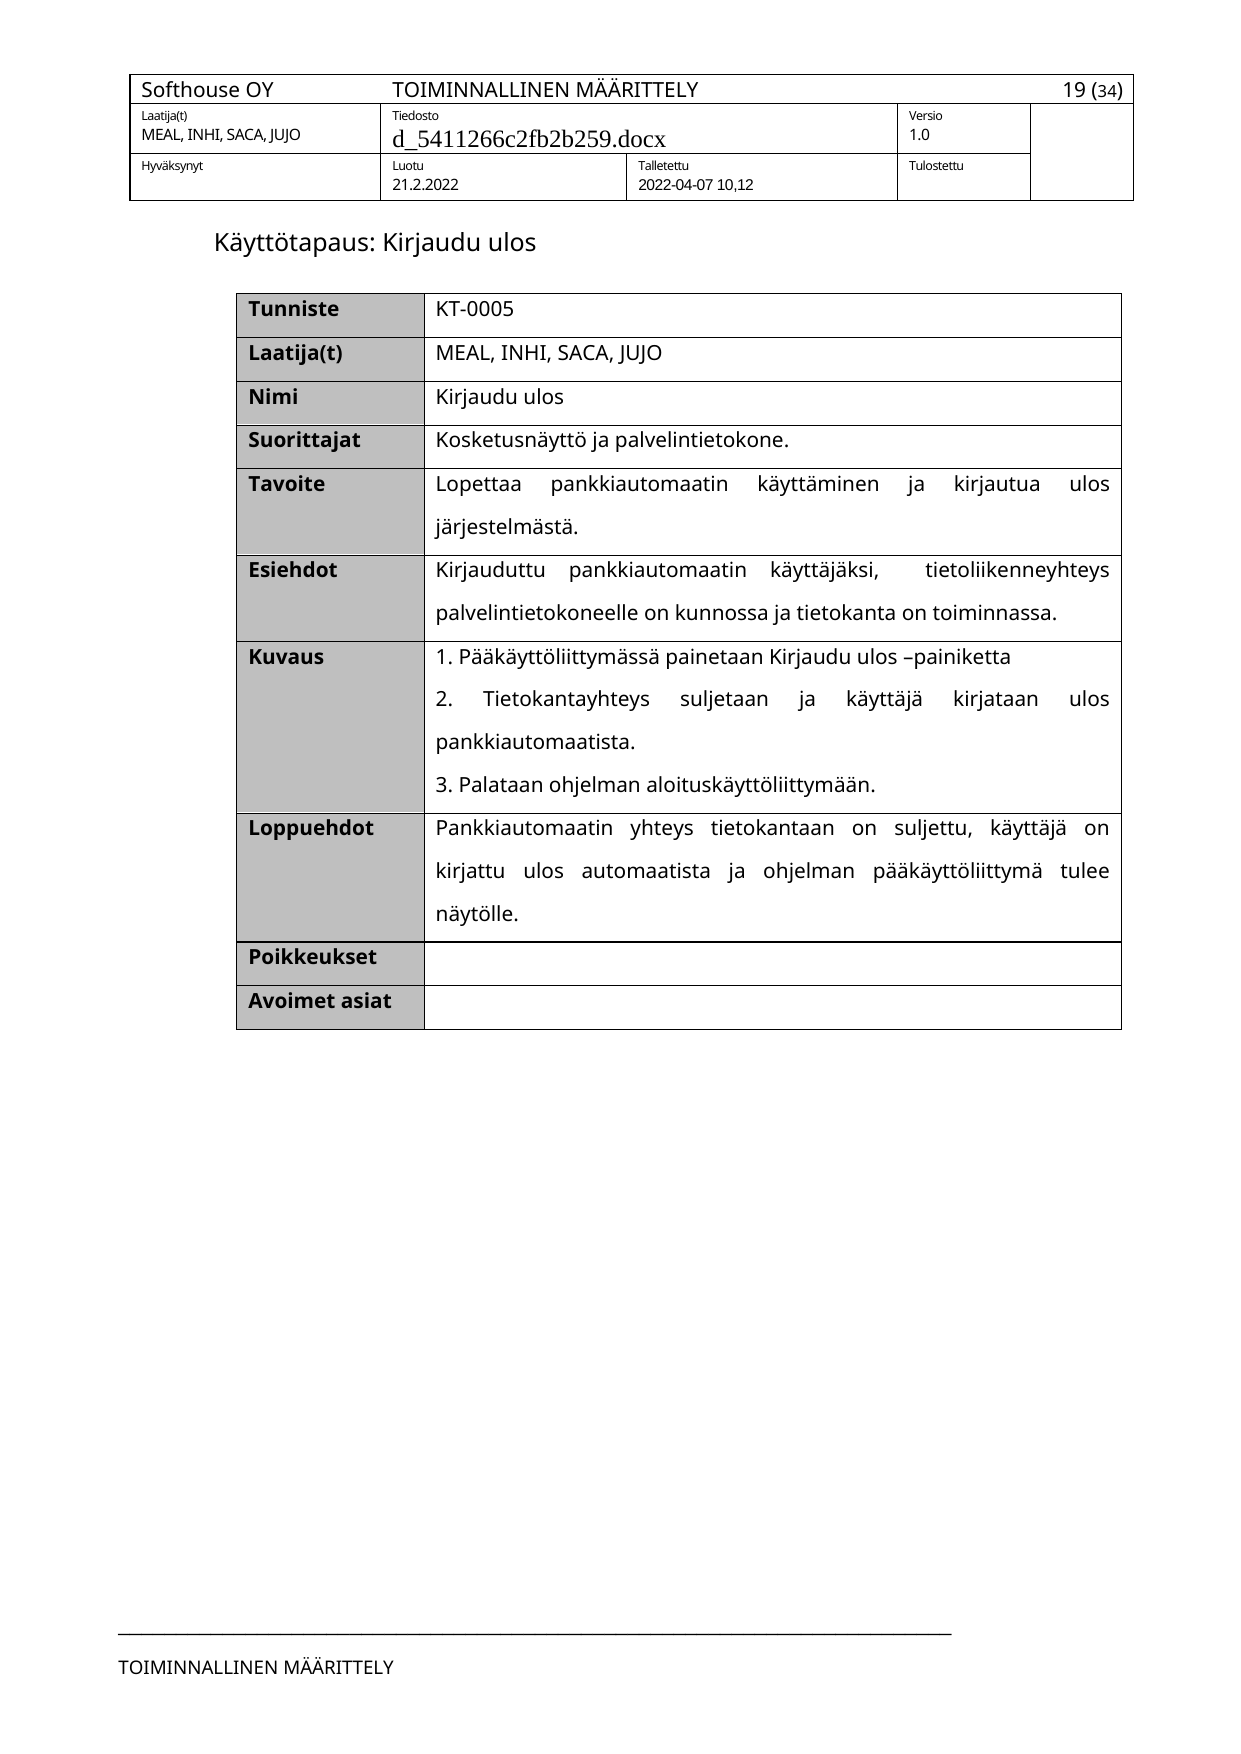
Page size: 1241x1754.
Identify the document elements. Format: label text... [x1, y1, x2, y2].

table_cell Suorittajat [237, 426, 424, 468]
table_cell Loppuehdot [237, 814, 424, 941]
table_cell Esiehdot [237, 556, 424, 641]
table_cell Kirjaudu ulos [425, 382, 1121, 424]
table_cell 1. Pääkäyttöliittymässä painetaan Kirjaudu ulos –painiketta 2. Tietokantayhteys suljetaan ja käyttäjä kirjataan ulos pankkiautomaatista. 3. Palataan ohjelman aloituskäyttöliittymään. [425, 642, 1121, 812]
table_cell Poikkeukset [237, 943, 424, 985]
table_cell Kosketusnäyttö ja palvelintietokone. [425, 426, 1121, 468]
table_cell Nimi [237, 382, 424, 424]
table_header Tunniste [237, 294, 424, 337]
table_cell Kuvaus [237, 642, 424, 812]
table_cell Pankkiautomaatin yhteys tietokantaan on suljettu, käyttäjä on kirjattu ulos automaatista ja ohjelman pääkäyttöliittymä tulee näytölle. [425, 814, 1121, 941]
table_cell MEAL, INHI, SACA, JUJO [425, 338, 1121, 381]
table_cell [425, 943, 1121, 985]
text Käyttötapaus: Kirjaudu ulos [118, 225, 1122, 259]
table_cell Laatija(t) [237, 338, 424, 381]
table_cell Kirjauduttu pankkiautomaatin käyttäjäksi, tietoliikenneyhteys palvelintietokoneelle on kunnossa ja tietokanta on toiminnassa. [425, 556, 1121, 641]
table_cell Lopettaa pankkiautomaatin käyttäminen ja kirjautua ulos järjestelmästä. [425, 469, 1121, 554]
table_header KT-0005 [425, 294, 1121, 337]
table_cell Tavoite [237, 469, 424, 554]
table_cell Avoimet asiat [237, 986, 424, 1029]
table_cell [425, 986, 1121, 1029]
